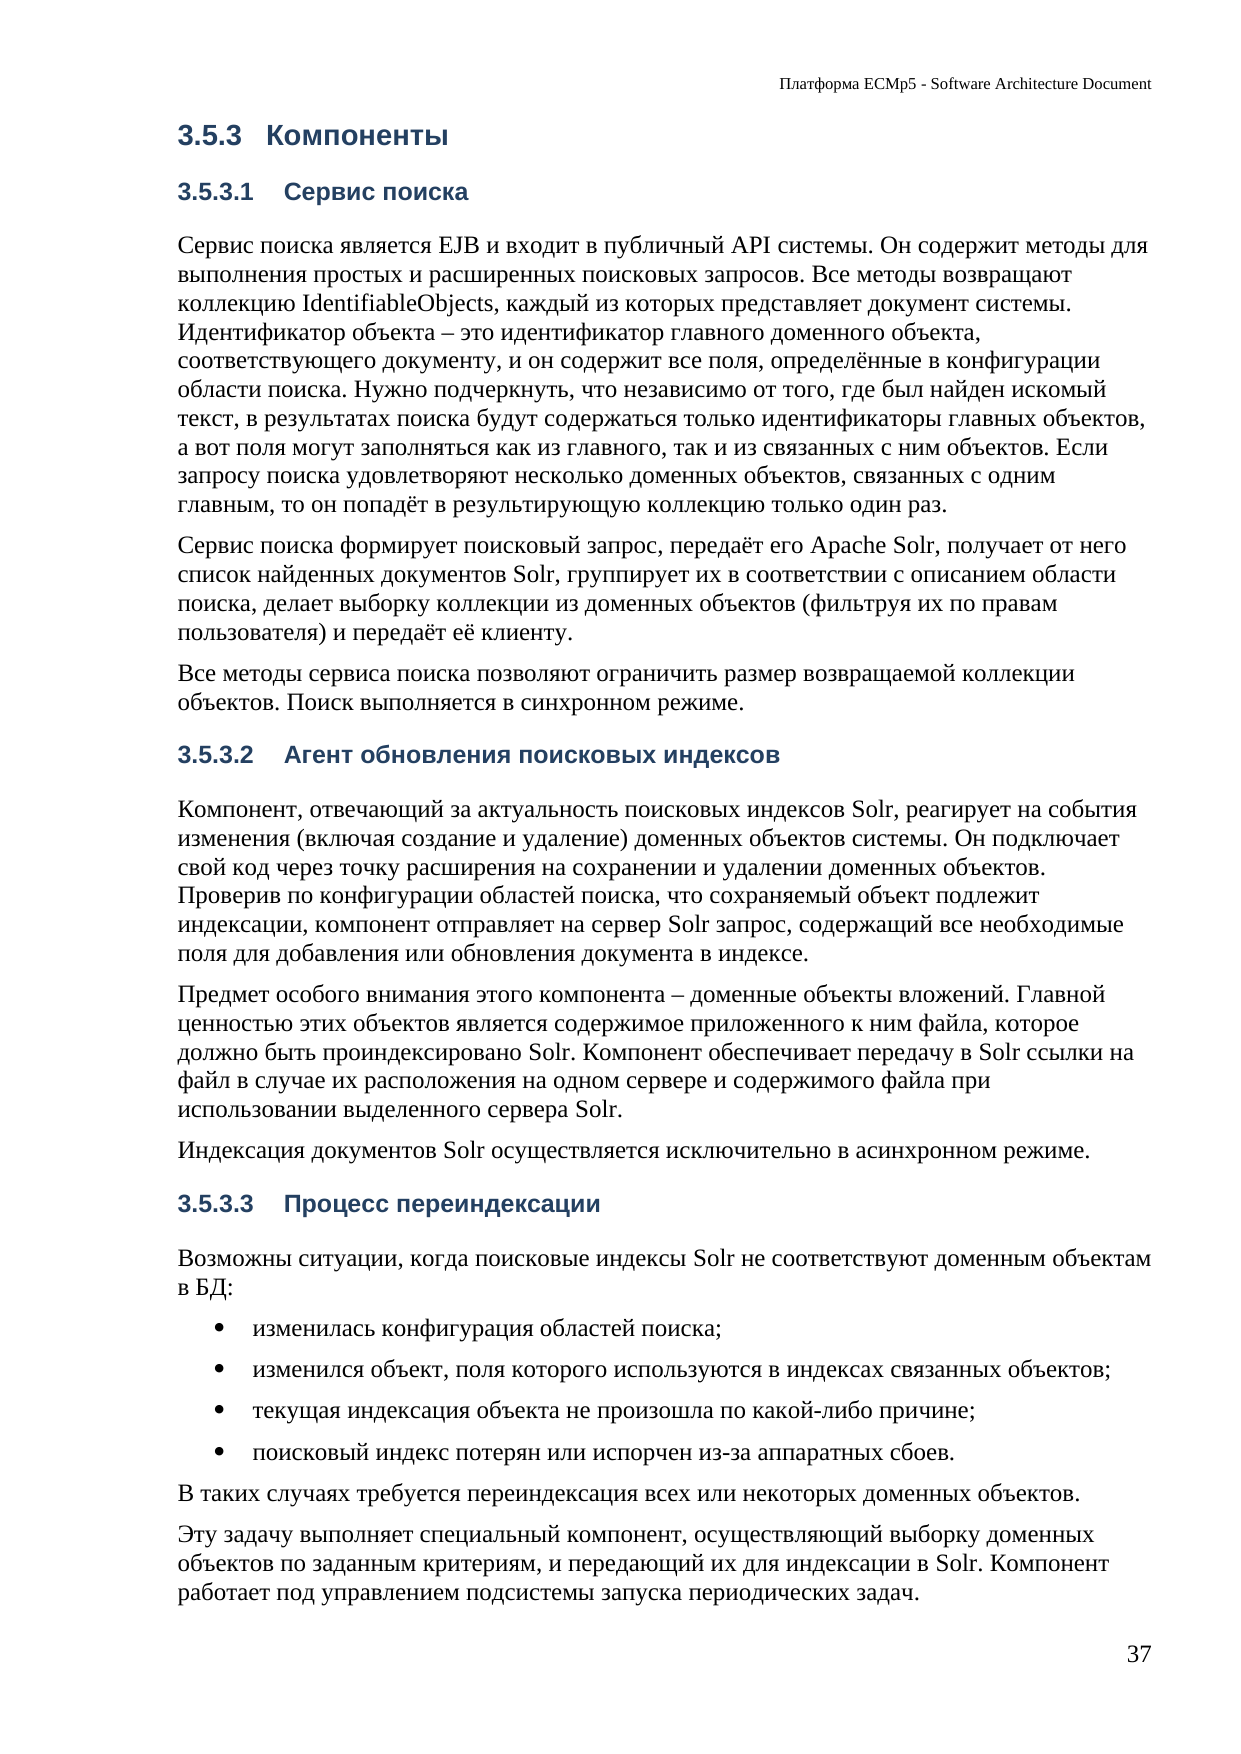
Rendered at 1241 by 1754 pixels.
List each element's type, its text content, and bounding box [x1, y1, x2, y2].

text Сервис поиска формирует поисковый запрос, передаёт его Apache Solr, получает от него список найденных документов Solr, группирует их в соответствии с описанием области поиска, делает выборку коллекции из доменных объектов (фильтруя их по правам пользователя) и передаёт её клиенту. [177, 530, 1152, 645]
subtitle Агент обновления поисковых индексов [177, 740, 1152, 769]
list изменился объект, поля которого используются в индексах связанных объектов; [215, 1354, 1152, 1383]
text Индексация документов Solr осуществляется исключительно в асинхронном режиме. [177, 1135, 1152, 1164]
text Эту задачу выполняет специальный компонент, осуществляющий выборку доменных объектов по заданным критериям, и передающий их для индексации в Solr. Компонент работает под управлением подсистемы запуска периодических задач. [177, 1519, 1152, 1605]
list изменилась конфигурация областей поиска; [215, 1313, 1152, 1342]
text В таких случаях требуется переиндексация всех или некоторых доменных объектов. [177, 1478, 1152, 1507]
subtitle Компоненты [177, 118, 1152, 152]
subtitle Сервис поиска [177, 177, 1152, 205]
list текущая индексация объекта не произошла по какой-либо причине; [215, 1395, 1152, 1424]
subtitle Процесс переиндексации [177, 1189, 1152, 1218]
list поисковый индекс потерян или испорчен из-за аппаратных сбоев. [215, 1437, 1152, 1465]
text Сервис поиска является EJB и входит в публичный API системы. Он содержит методы для выполнения простых и расширенных поисковых запросов. Все методы возвращают коллекцию IdentifiableObjects, каждый из которых представляет документ системы. Идентификатор объекта – это идентификатор главного доменного объекта, соответствующего документу, и он содержит все поля, определённые в конфигурации области поиска. Нужно подчеркнуть, что независимо от того, где был найден искомый текст, в результатах поиска будут содержаться только идентификаторы главных объектов, а вот поля могут заполняться как из главного, так и из связанных с ним объектов. Если запросу поиска удовлетворяют несколько доменных объектов, связанных с одним главным, то он попадёт в результирующую коллекцию только один раз. [177, 230, 1152, 518]
text Все методы сервиса поиска позволяют ограничить размер возвращаемой коллекции объектов. Поиск выполняется в синхронном режиме. [177, 658, 1152, 715]
text Возможны ситуации, когда поисковые индексы Solr не соответствуют доменным объектам в БД: [177, 1243, 1152, 1300]
text Предмет особого внимания этого компонента – доменные объекты вложений. Главной ценностью этих объектов является содержимое приложенного к ним файла, которое должно быть проиндексировано Solr. Компонент обеспечивает передачу в Solr ссылки на файл в случае их расположения на одном сервере и содержимого файла при использовании выделенного сервера Solr. [177, 979, 1152, 1123]
text Компонент, отвечающий за актуальность поисковых индексов Solr, реагирует на события изменения (включая создание и удаление) доменных объектов системы. Он подключает свой код через точку расширения на сохранении и удалении доменных объектов. Проверив по конфигурации областей поиска, что сохраняемый объект подлежит индексации, компонент отправляет на сервер Solr запрос, содержащий все необходимые поля для добавления или обновления документа в индексе. [177, 794, 1152, 967]
